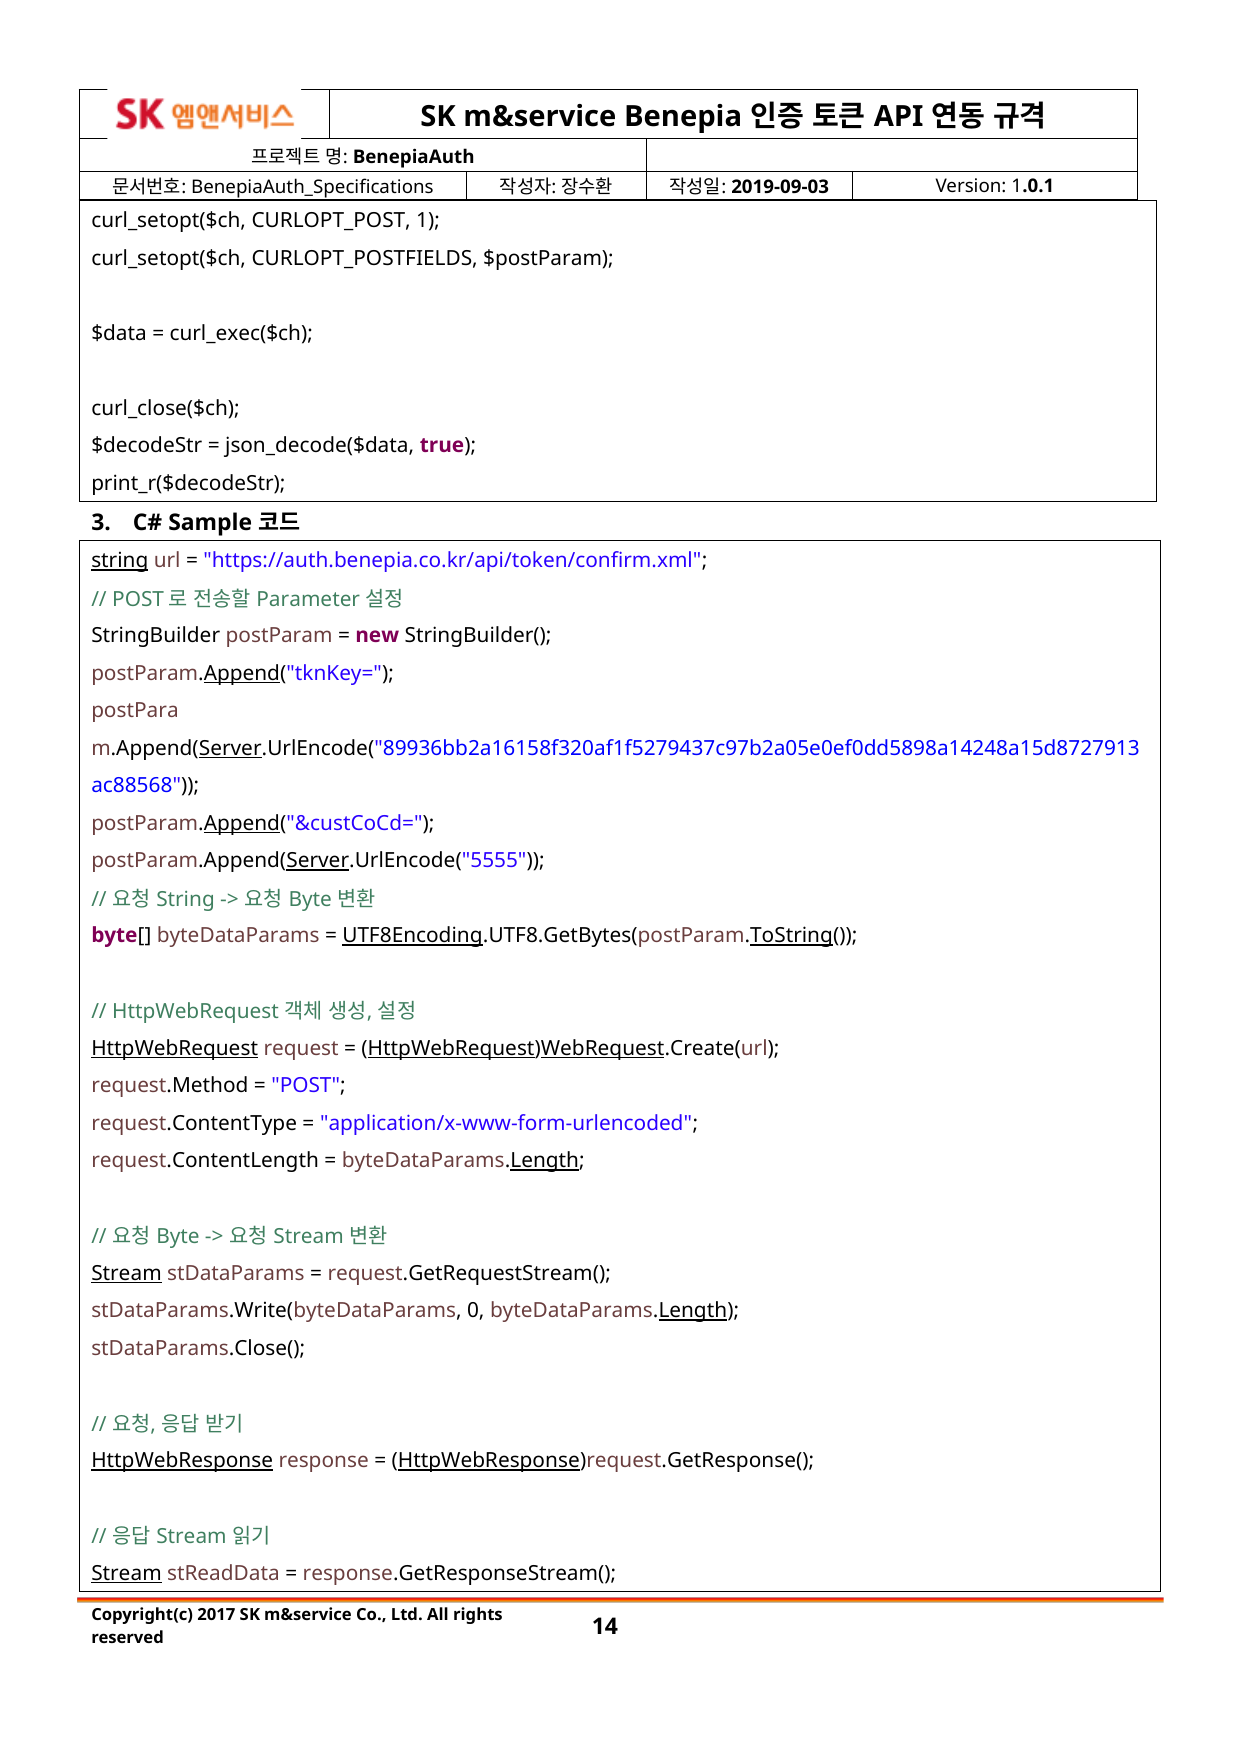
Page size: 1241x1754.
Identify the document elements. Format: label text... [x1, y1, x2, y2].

picture [107, 89, 302, 139]
picture [76, 1596, 1164, 1605]
list C# Sample 코드 [91, 502, 1149, 540]
